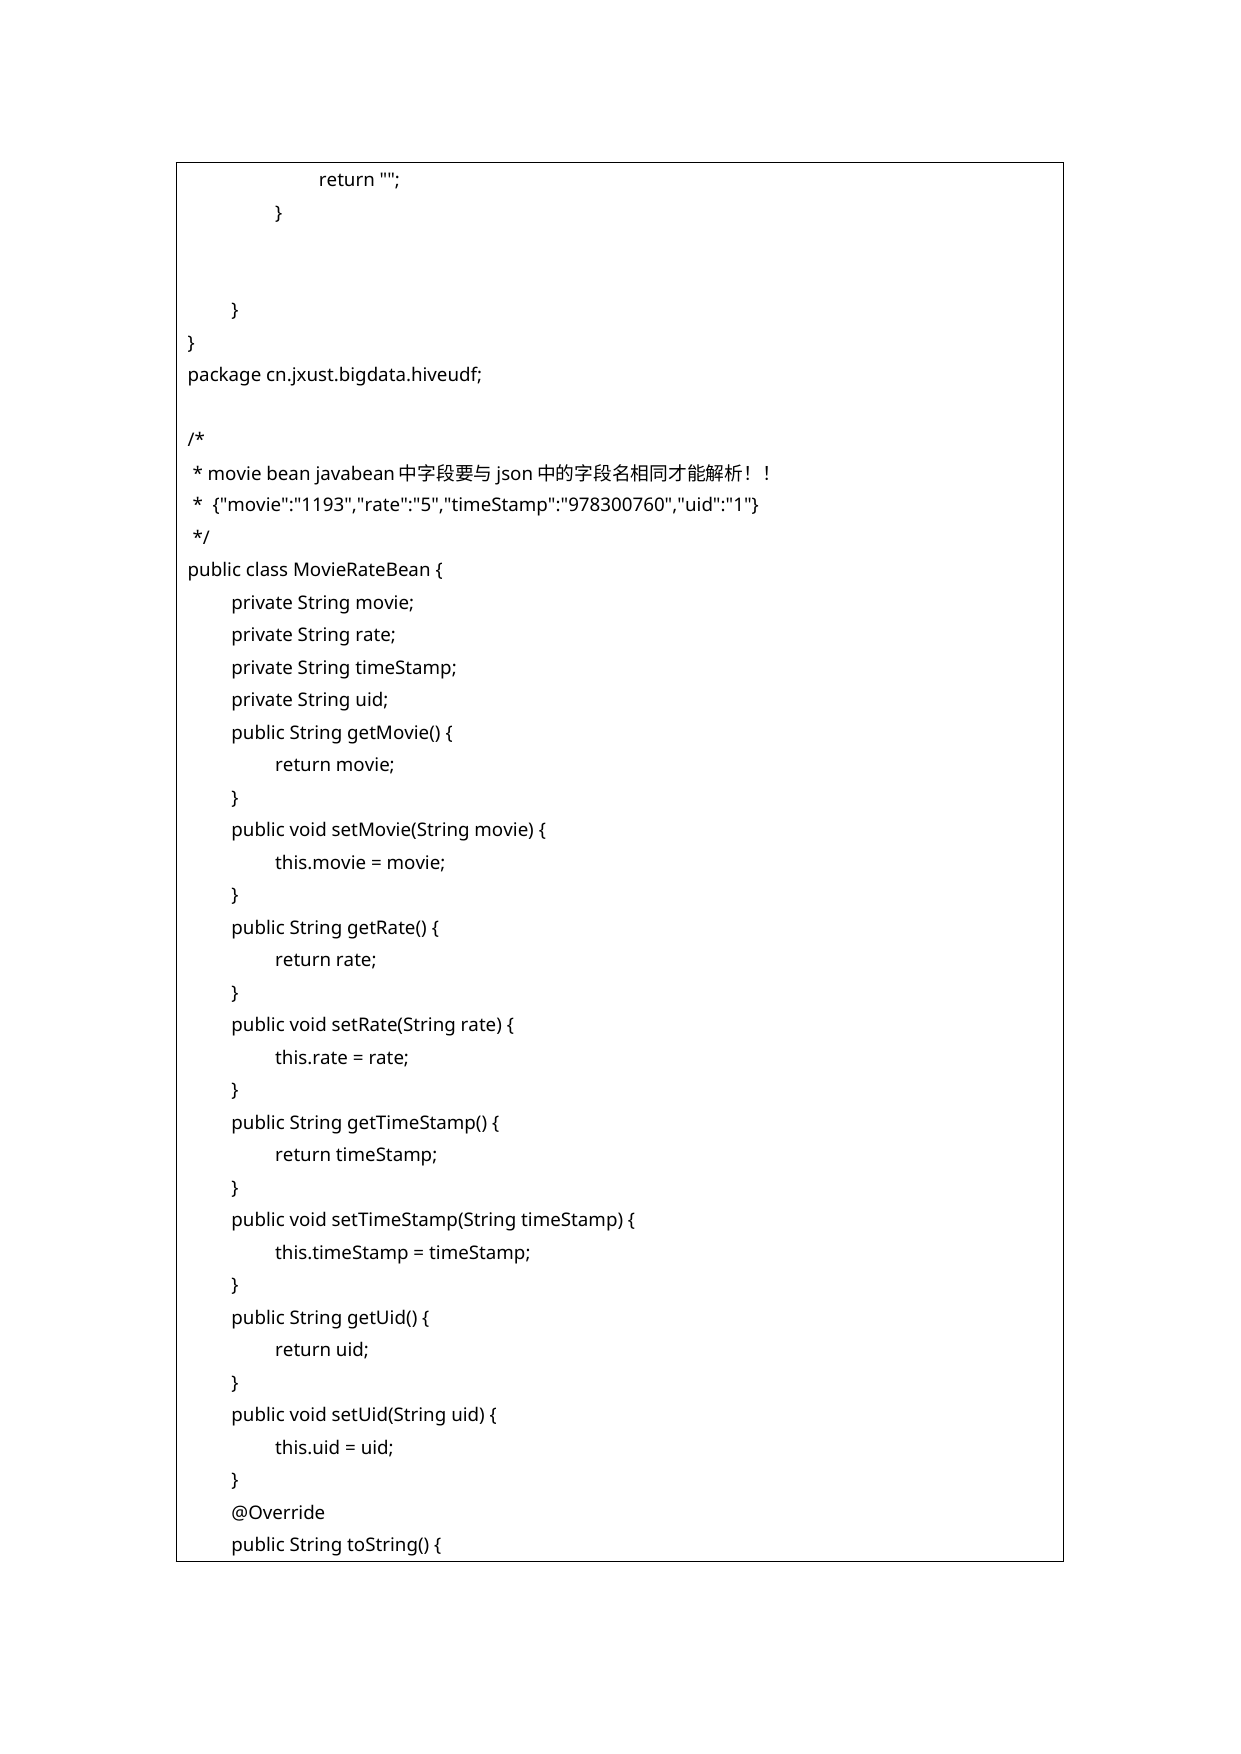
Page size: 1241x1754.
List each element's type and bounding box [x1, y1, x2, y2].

table_header [177, 163, 1063, 1561]
